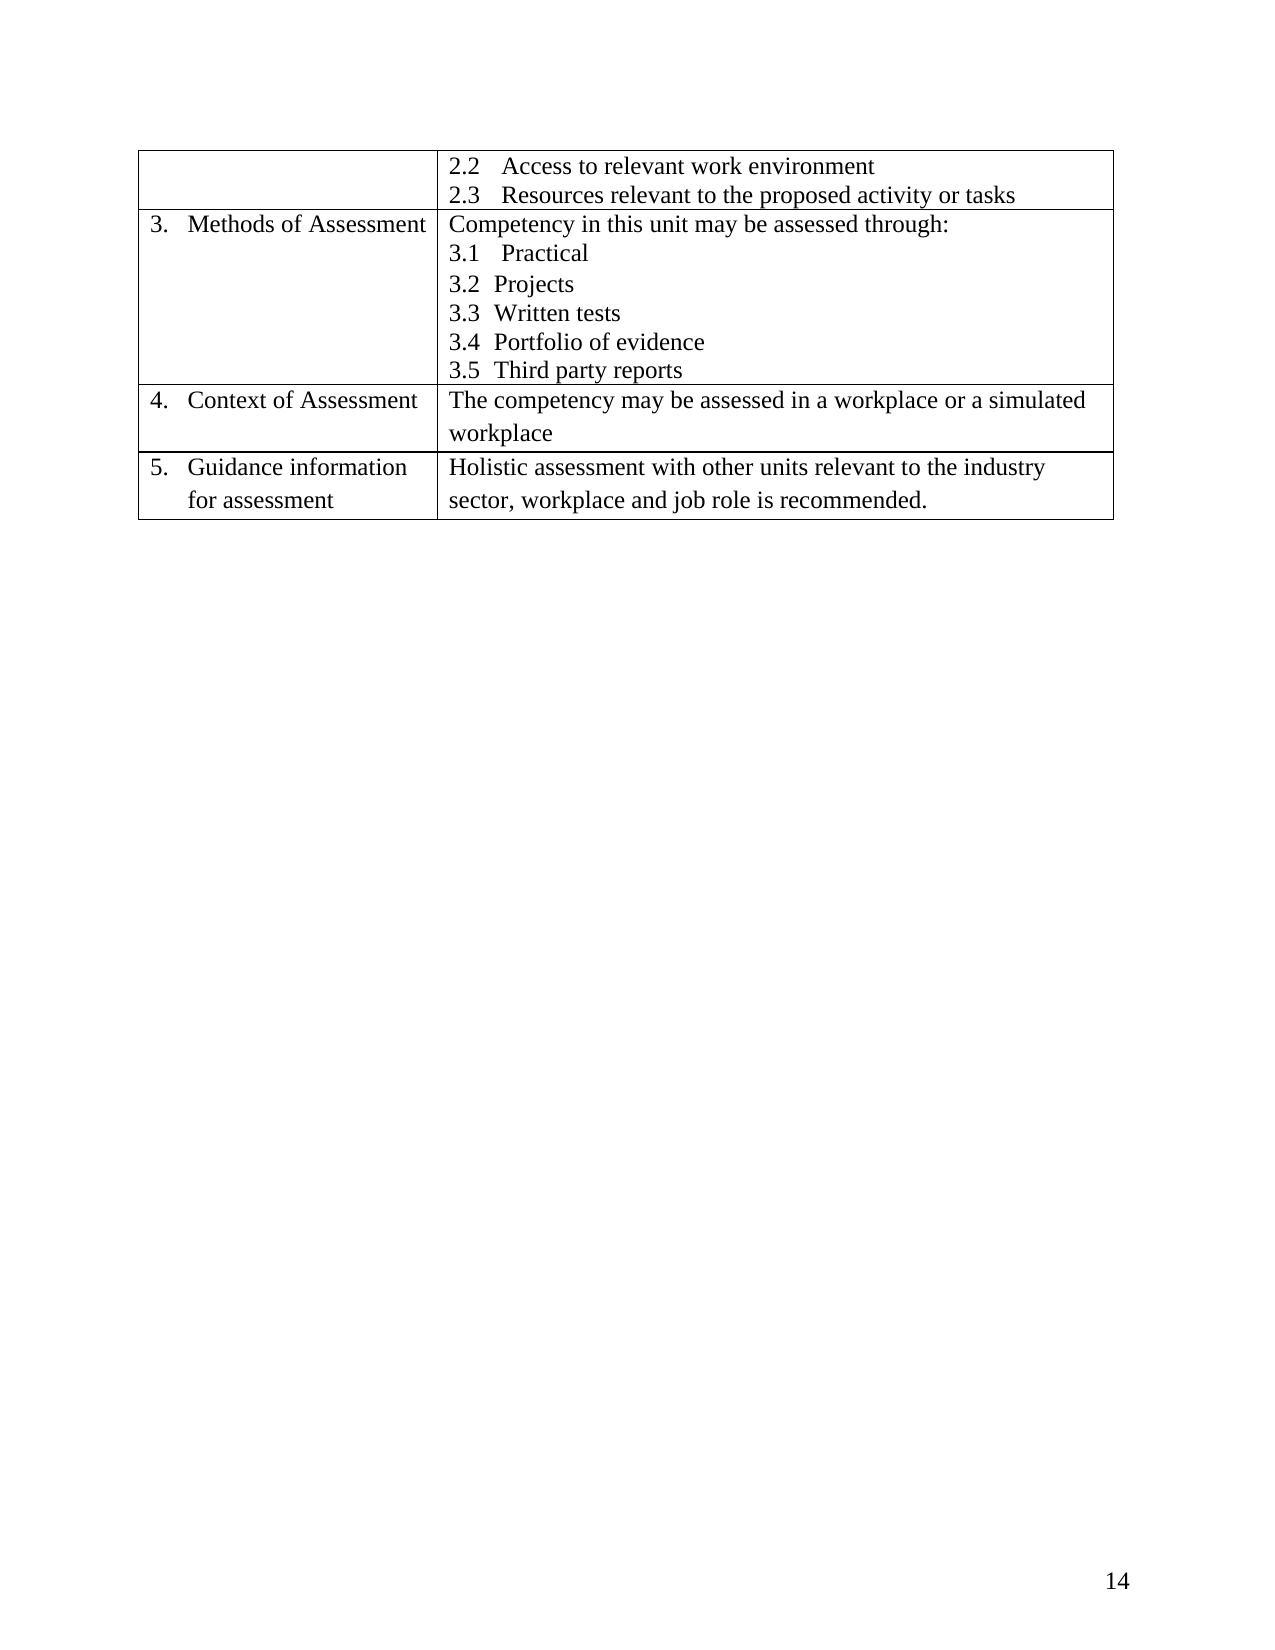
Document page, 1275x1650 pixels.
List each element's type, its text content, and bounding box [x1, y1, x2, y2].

table_cell Competency in this unit may be assessed through: Practical Projects Written tests Portfolio of evidence Third party reports [438, 210, 1113, 384]
table_cell Context of Assessment [139, 385, 437, 451]
table_cell Holistic assessment with other units relevant to the industry sector, workplace and job role is recommended. [438, 453, 1113, 518]
table_cell The competency may be assessed in a workplace or a simulated workplace [438, 385, 1113, 451]
table_cell Methods of Assessment [139, 210, 437, 384]
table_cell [438, 151, 1113, 208]
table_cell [139, 151, 437, 208]
table_cell Guidance information for assessment [139, 453, 437, 518]
